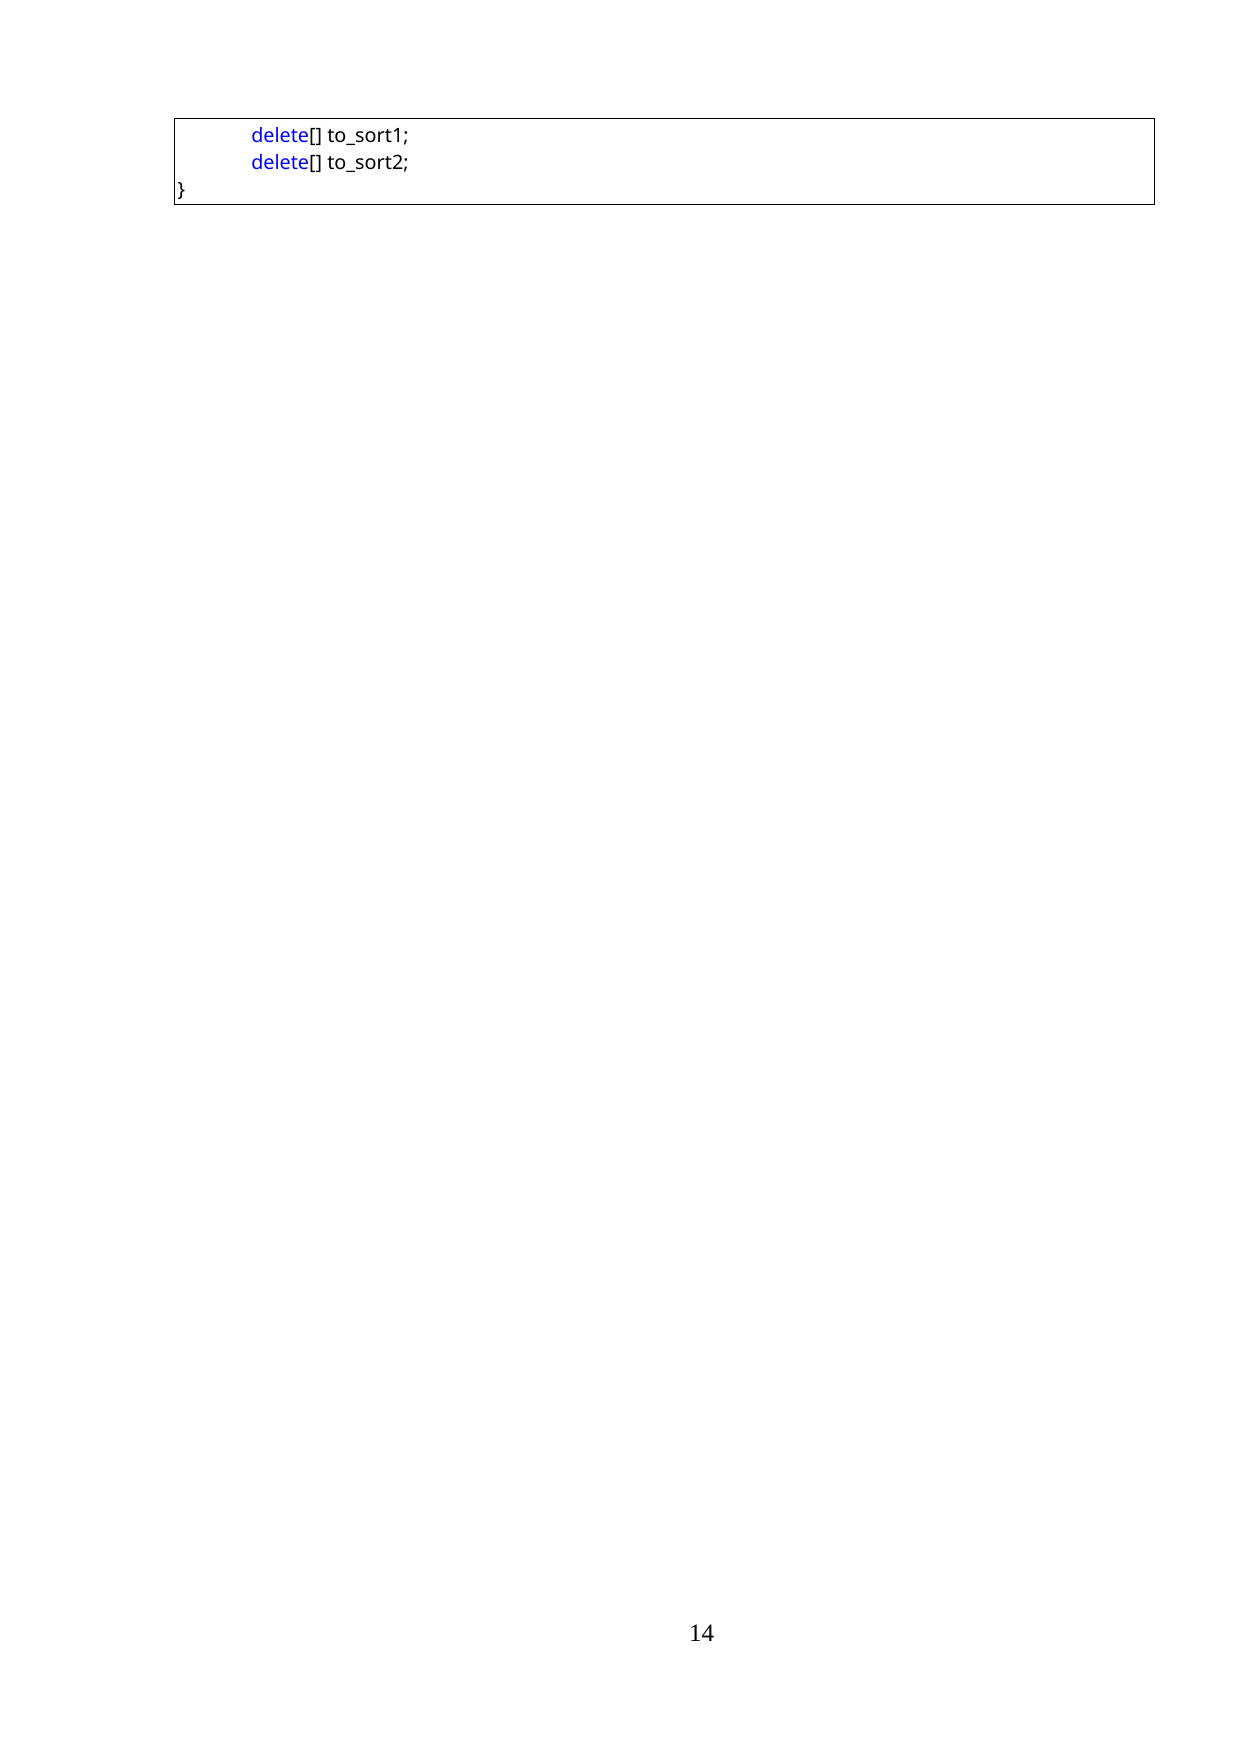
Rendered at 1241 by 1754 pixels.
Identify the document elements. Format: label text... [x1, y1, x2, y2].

text delete[] to_sort1; [175, 119, 1154, 148]
text delete[] to_sort2; [177, 148, 1152, 172]
text } [175, 172, 1154, 204]
